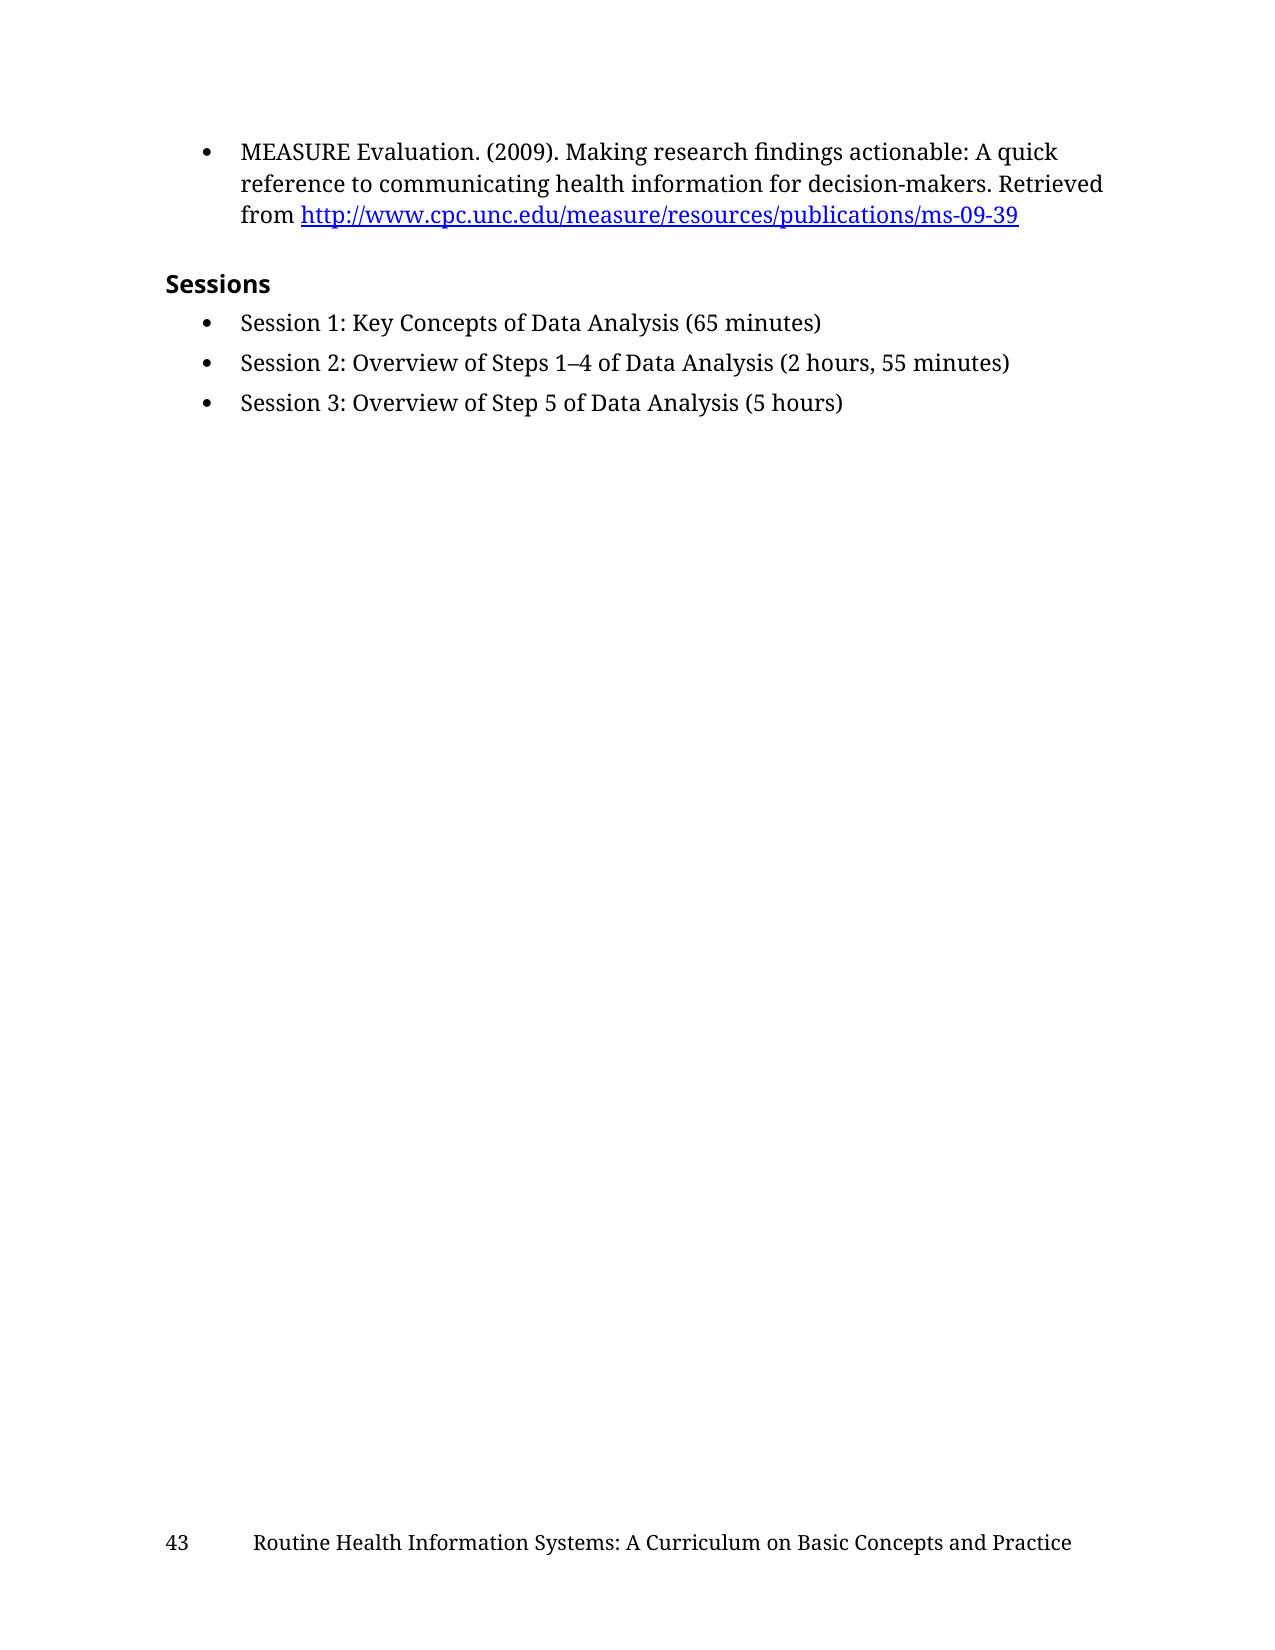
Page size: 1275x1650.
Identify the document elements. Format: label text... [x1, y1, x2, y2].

list MEASURE Evaluation. (2009). Making research findings actionable: A quick reference to communicating health information for decision-makers. Retrieved from http://www.cpc.unc.edu/measure/resources/publications/ms-09-39 [203, 136, 1109, 229]
list Session 3: Overview of Step 5 of Data Analysis (5 hours) [203, 389, 1109, 416]
list Session 1: Key Concepts of Data Analysis (65 minutes) [203, 310, 1109, 337]
list Session 2: Overview of Steps 1–4 of Data Analysis (2 hours, 55 minutes) [203, 350, 1109, 377]
subtitle Sessions [165, 267, 1109, 301]
